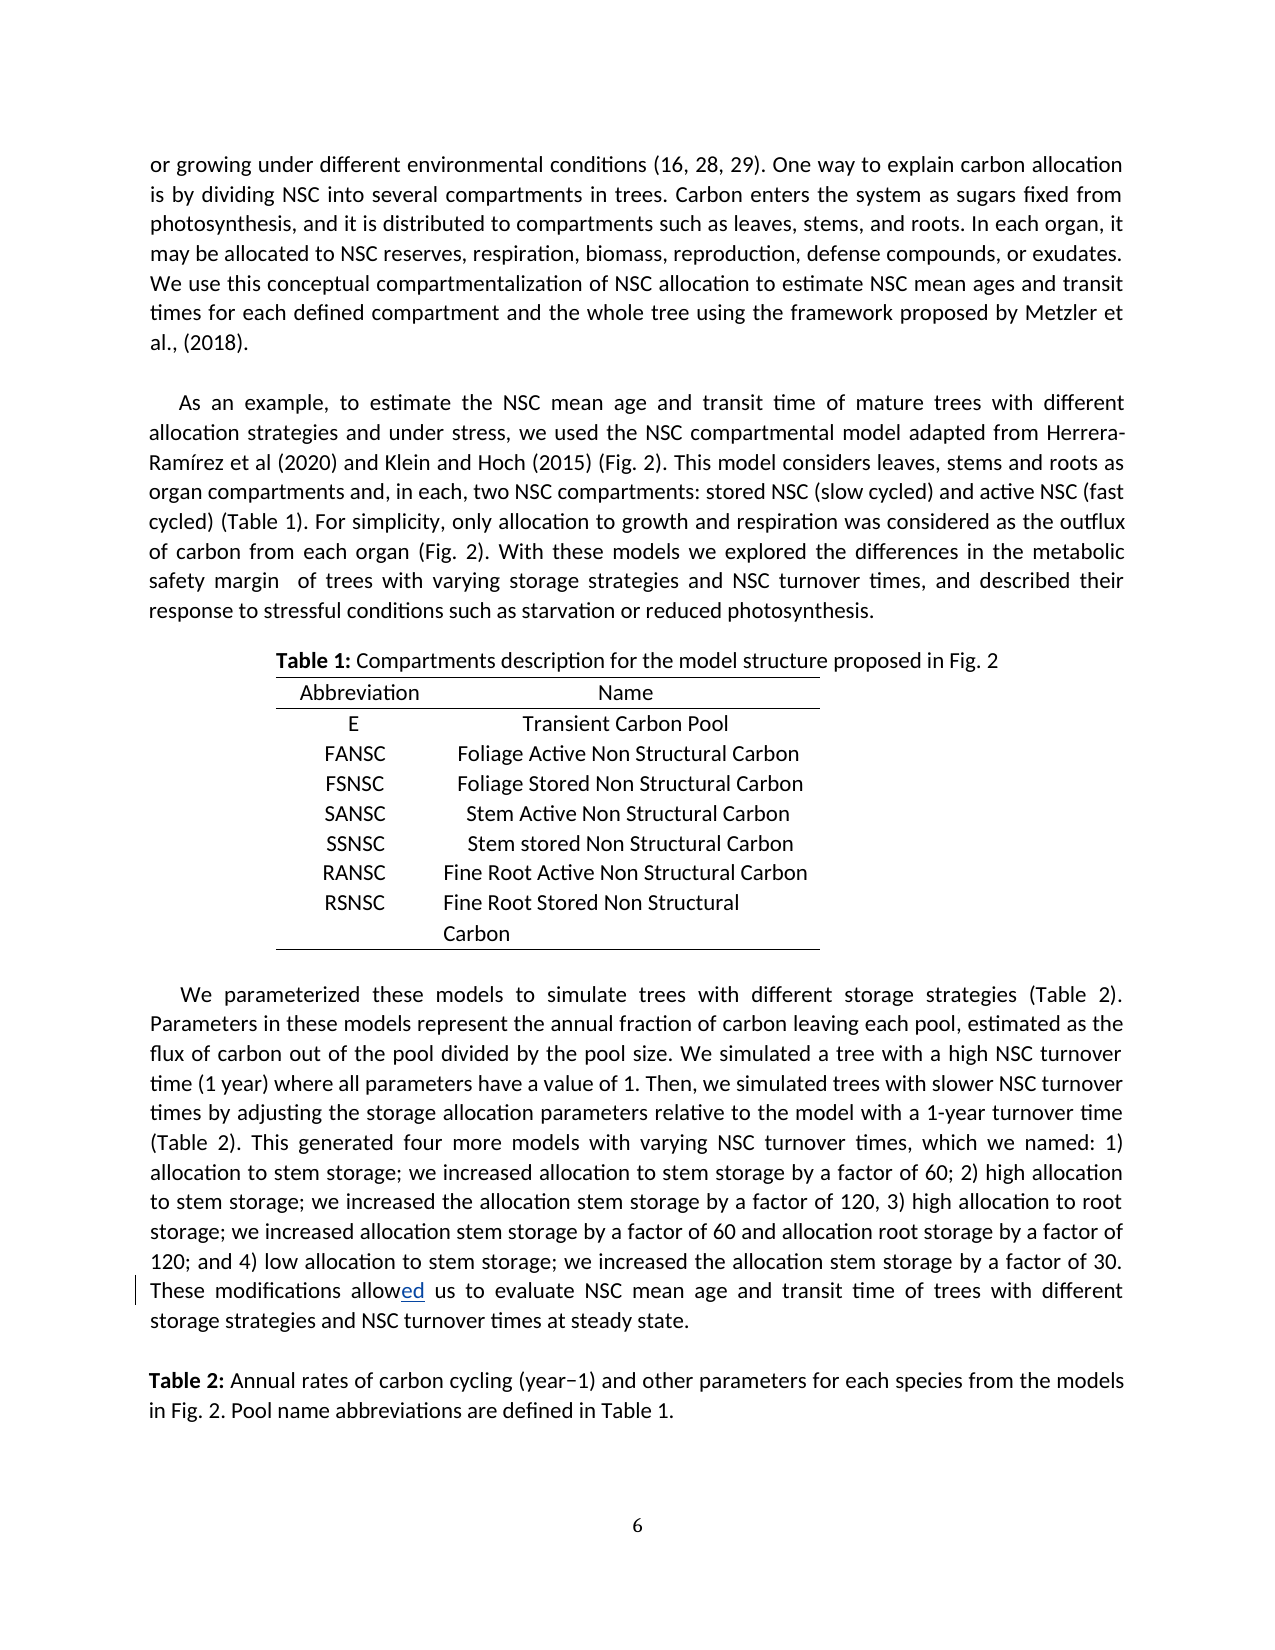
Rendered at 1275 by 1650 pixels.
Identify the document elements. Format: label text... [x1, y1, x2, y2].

table_cell E [276, 709, 432, 739]
table_cell FANSC [276, 739, 432, 769]
table_cell Fine Root Stored Non Structural Carbon [432, 889, 820, 948]
table_cell Stem stored Non Structural Carbon [432, 829, 820, 858]
text As an example, to estimate the NSC mean age and transit time of mature trees with different allocation strategies and under stress, we used the NSC compartmental model adapted from Herrera-Ramírez et al (2020) and Klein and Hoch (2015) (Fig. 2). This model considers leaves, stems and roots as organ compartments and, in each, two NSC compartments: stored NSC (slow cycled) and active NSC (fast cycled) (Table 1). For simplicity, only allocation to growth and respiration was considered as the outflux of carbon from each organ (Fig. 2). With these models we explored the differences in the metabolic safety margin of trees with varying storage strategies and NSC turnover times, and described their response to stressful conditions such as starvation or reduced photosynthesis. [148, 388, 1127, 624]
table_cell Foliage Stored Non Structural Carbon [432, 769, 820, 799]
table_cell RANSC [276, 859, 432, 888]
table_cell Fine Root Active Non Structural Carbon [432, 859, 820, 888]
text We parameterized these models to simulate trees with different storage strategies (Table 2). Parameters in these models represent the annual fraction of carbon leaving each pool, estimated as the flux of carbon out of the pool divided by the pool size. We simulated a tree with a high NSC turnover time (1 year) where all parameters have a value of 1. Then, we simulated trees with slower NSC turnover times by adjusting the storage allocation parameters relative to the model with a 1-year turnover time (Table 2). This generated four more models with varying NSC turnover times, which we named: 1) allocation to stem storage; we increased allocation to stem storage by a factor of 60; 2) high allocation to stem storage; we increased the allocation stem storage by a factor of 120, 3) high allocation to root storage; we increased allocation stem storage by a factor of 60 and allocation root storage by a factor of 120; and 4) low allocation to stem storage; we increased the allocation stem storage by a factor of 30. These modifications allow us to evaluate NSC mean age and transit time of trees with different storage strategies and NSC turnover times at steady state. [150, 980, 1125, 1334]
table_header Name [432, 678, 820, 708]
table_cell Foliage Active Non Structural Carbon [432, 739, 820, 769]
table_cell SANSC [276, 799, 432, 829]
text Table 1: Compartments description for the model structure proposed in Fig. 2 [150, 646, 1125, 674]
table_cell Transient Carbon Pool [432, 709, 820, 739]
table_cell RSNSC [276, 889, 432, 948]
table_cell FSNSC [276, 769, 432, 799]
table_cell Stem Active Non Structural Carbon [432, 799, 820, 829]
text Table 2: Annual rates of carbon cycling (year−1) and other parameters for each species from the models in Fig. 2. Pool name abbreviations are defined in Table 1. [148, 1366, 1127, 1424]
table_cell SSNSC [276, 829, 432, 858]
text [150, 150, 1125, 356]
table_header Abbreviation [276, 678, 432, 708]
